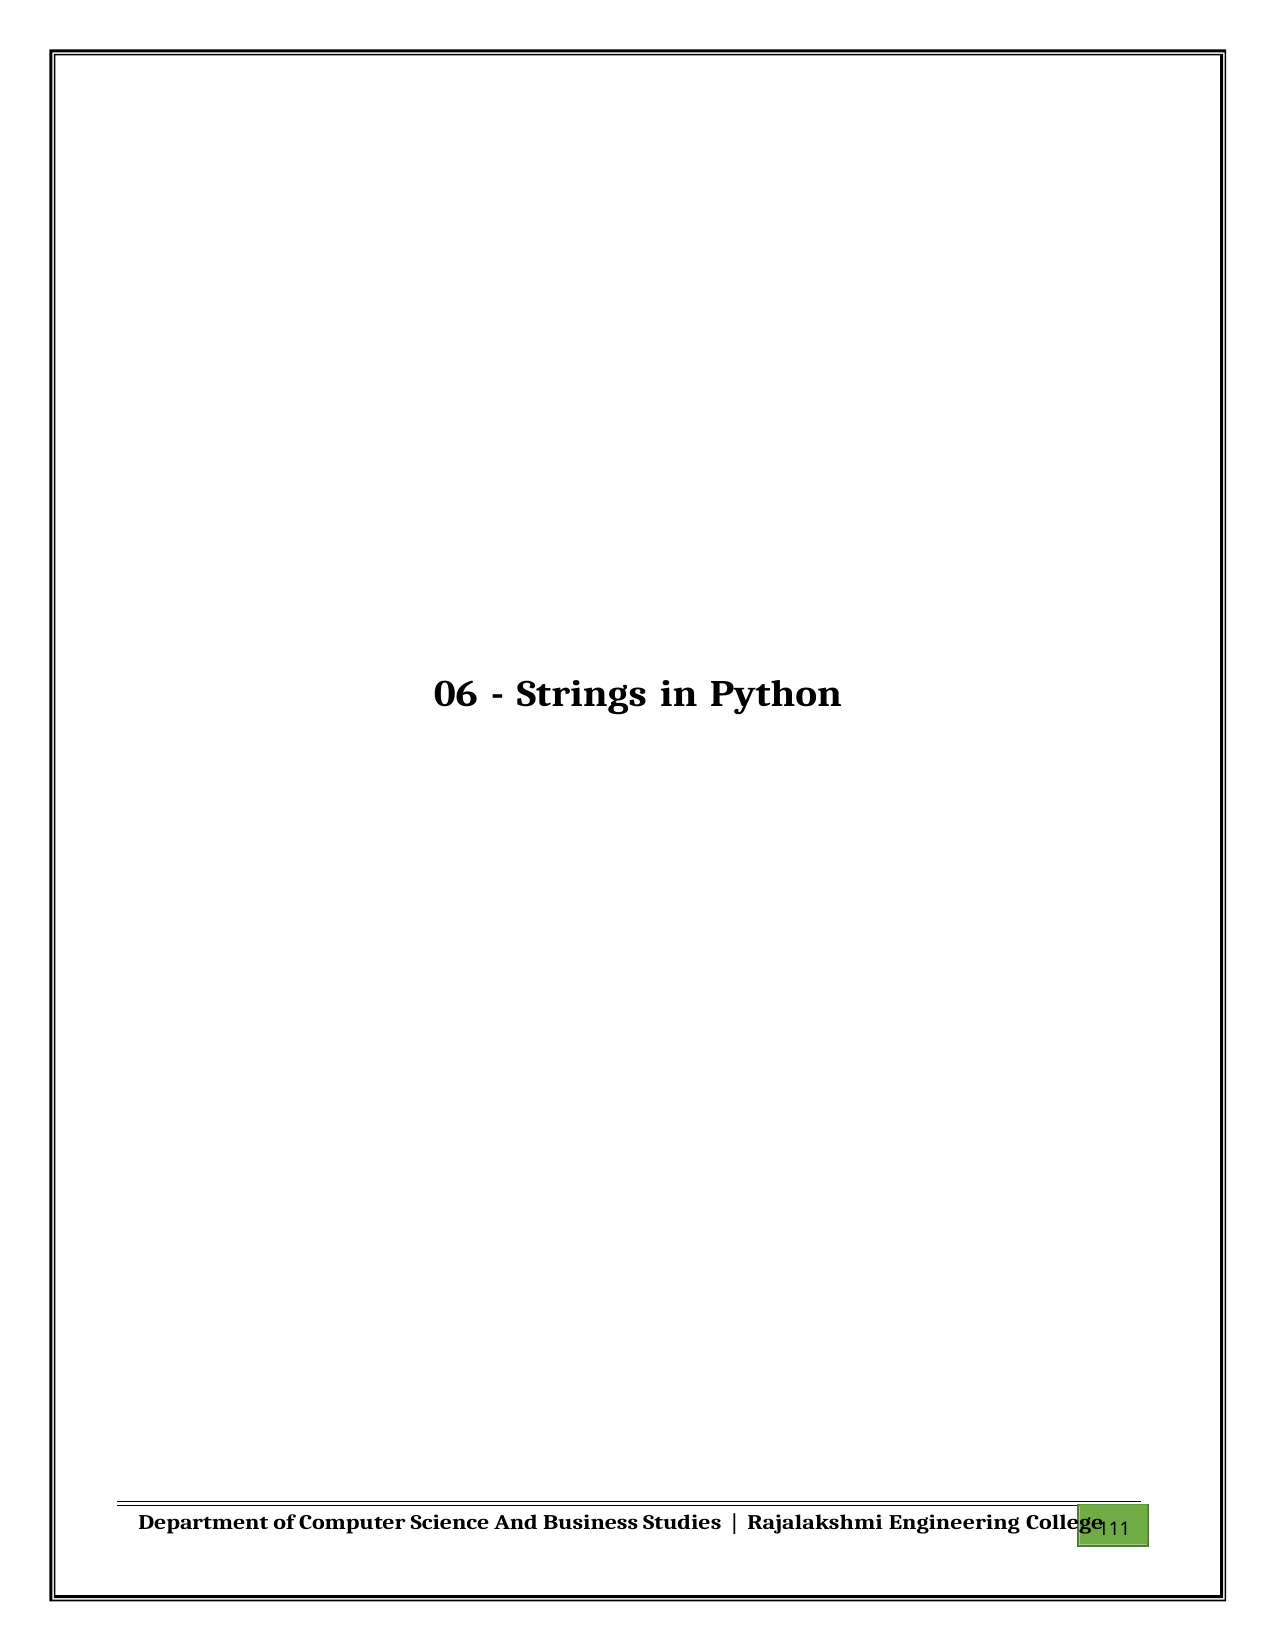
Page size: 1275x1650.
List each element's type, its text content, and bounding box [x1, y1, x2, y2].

title 06 - Strings in Python [425, 673, 850, 716]
